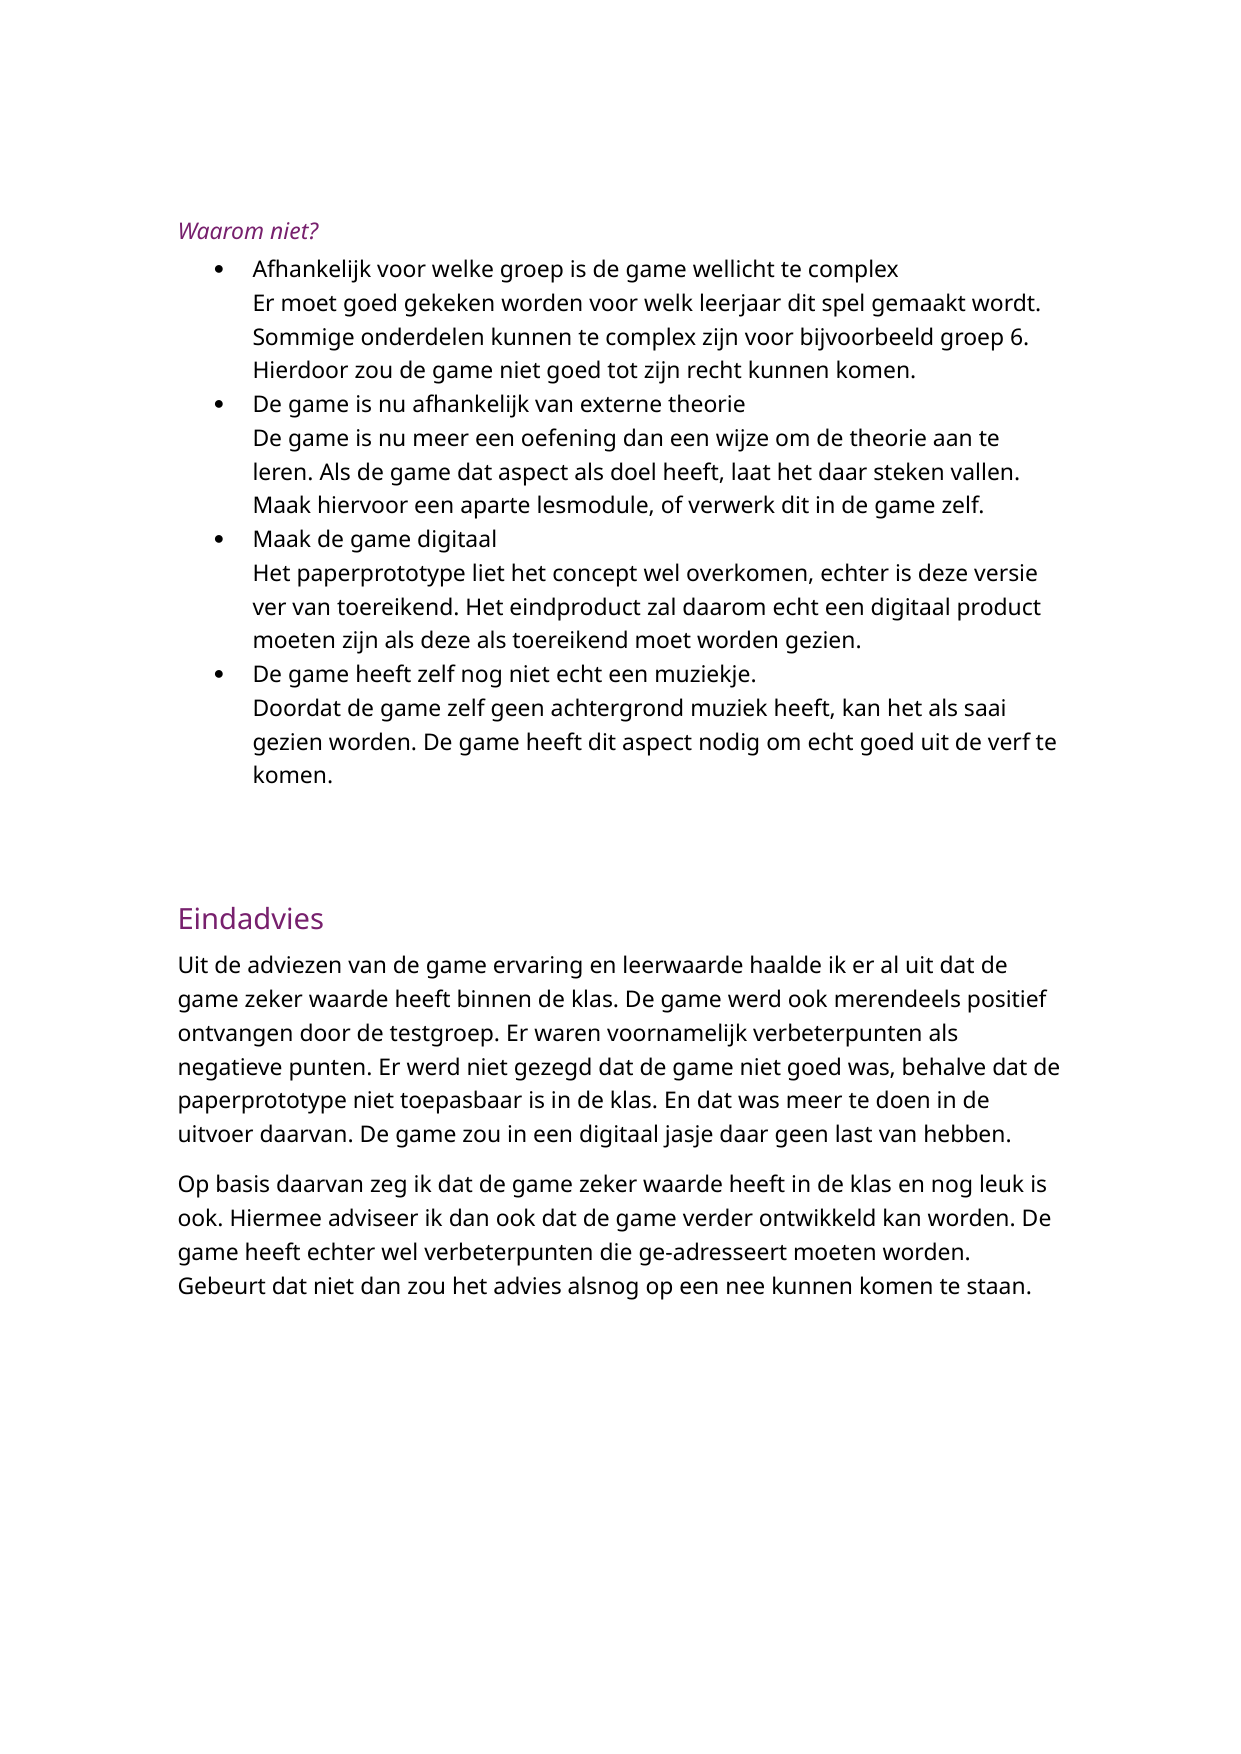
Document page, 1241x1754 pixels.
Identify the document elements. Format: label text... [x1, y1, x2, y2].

list Er moet goed gekeken worden voor welk leerjaar dit spel gemaakt wordt. Sommige onderdelen kunnen te complex zijn voor bijvoorbeeld groep 6. Hierdoor zou de game niet goed tot zijn recht kunnen komen. [252, 287, 1063, 386]
list De game heeft zelf nog niet echt een muziekje. [215, 658, 1063, 689]
text Uit de adviezen van de game ervaring en leerwaarde haalde ik er al uit dat de game zeker waarde heeft binnen de klas. De game werd ook merendeels positief ontvangen door de testgroep. Er waren voornamelijk verbeterpunten als negatieve punten. Er werd niet gezegd dat de game niet goed was, behalve dat de paperprototype niet toepasbaar is in de klas. En dat was meer te doen in de uitvoer daarvan. De game zou in een digitaal jasje daar geen last van hebben. [177, 949, 1063, 1149]
list Het paperprototype liet het concept wel overkomen, echter is deze versie ver van toereikend. Het eindproduct zal daarom echt een digitaal product moeten zijn als deze als toereikend moet worden gezien. [252, 557, 1063, 656]
list De game is nu meer een oefening dan een wijze om de theorie aan te leren. Als de game dat aspect als doel heeft, laat het daar steken vallen. Maak hiervoor een aparte lesmodule, of verwerk dit in de game zelf. [252, 422, 1063, 521]
text Op basis daarvan zeg ik dat de game zeker waarde heeft in de klas en nog leuk is ook. Hiermee adviseer ik dan ook dat de game verder ontwikkeld kan worden. De game heeft echter wel verbeterpunten die ge-adresseert moeten worden. Gebeurt dat niet dan zou het advies alsnog op een nee kunnen komen te staan. [177, 1168, 1063, 1301]
subtitle Eindadvies [177, 898, 1063, 938]
list Maak de game digitaal [215, 523, 1063, 554]
list Afhankelijk voor welke groep is de game wellicht te complex [215, 253, 1063, 284]
list Doordat de game zelf geen achtergrond muziek heeft, kan het als saai gezien worden. De game heeft dit aspect nodig om echt goed uit de verf te komen. [252, 692, 1063, 791]
subtitle Waarom niet? [177, 215, 1063, 246]
list De game is nu afhankelijk van externe theorie [215, 388, 1063, 419]
